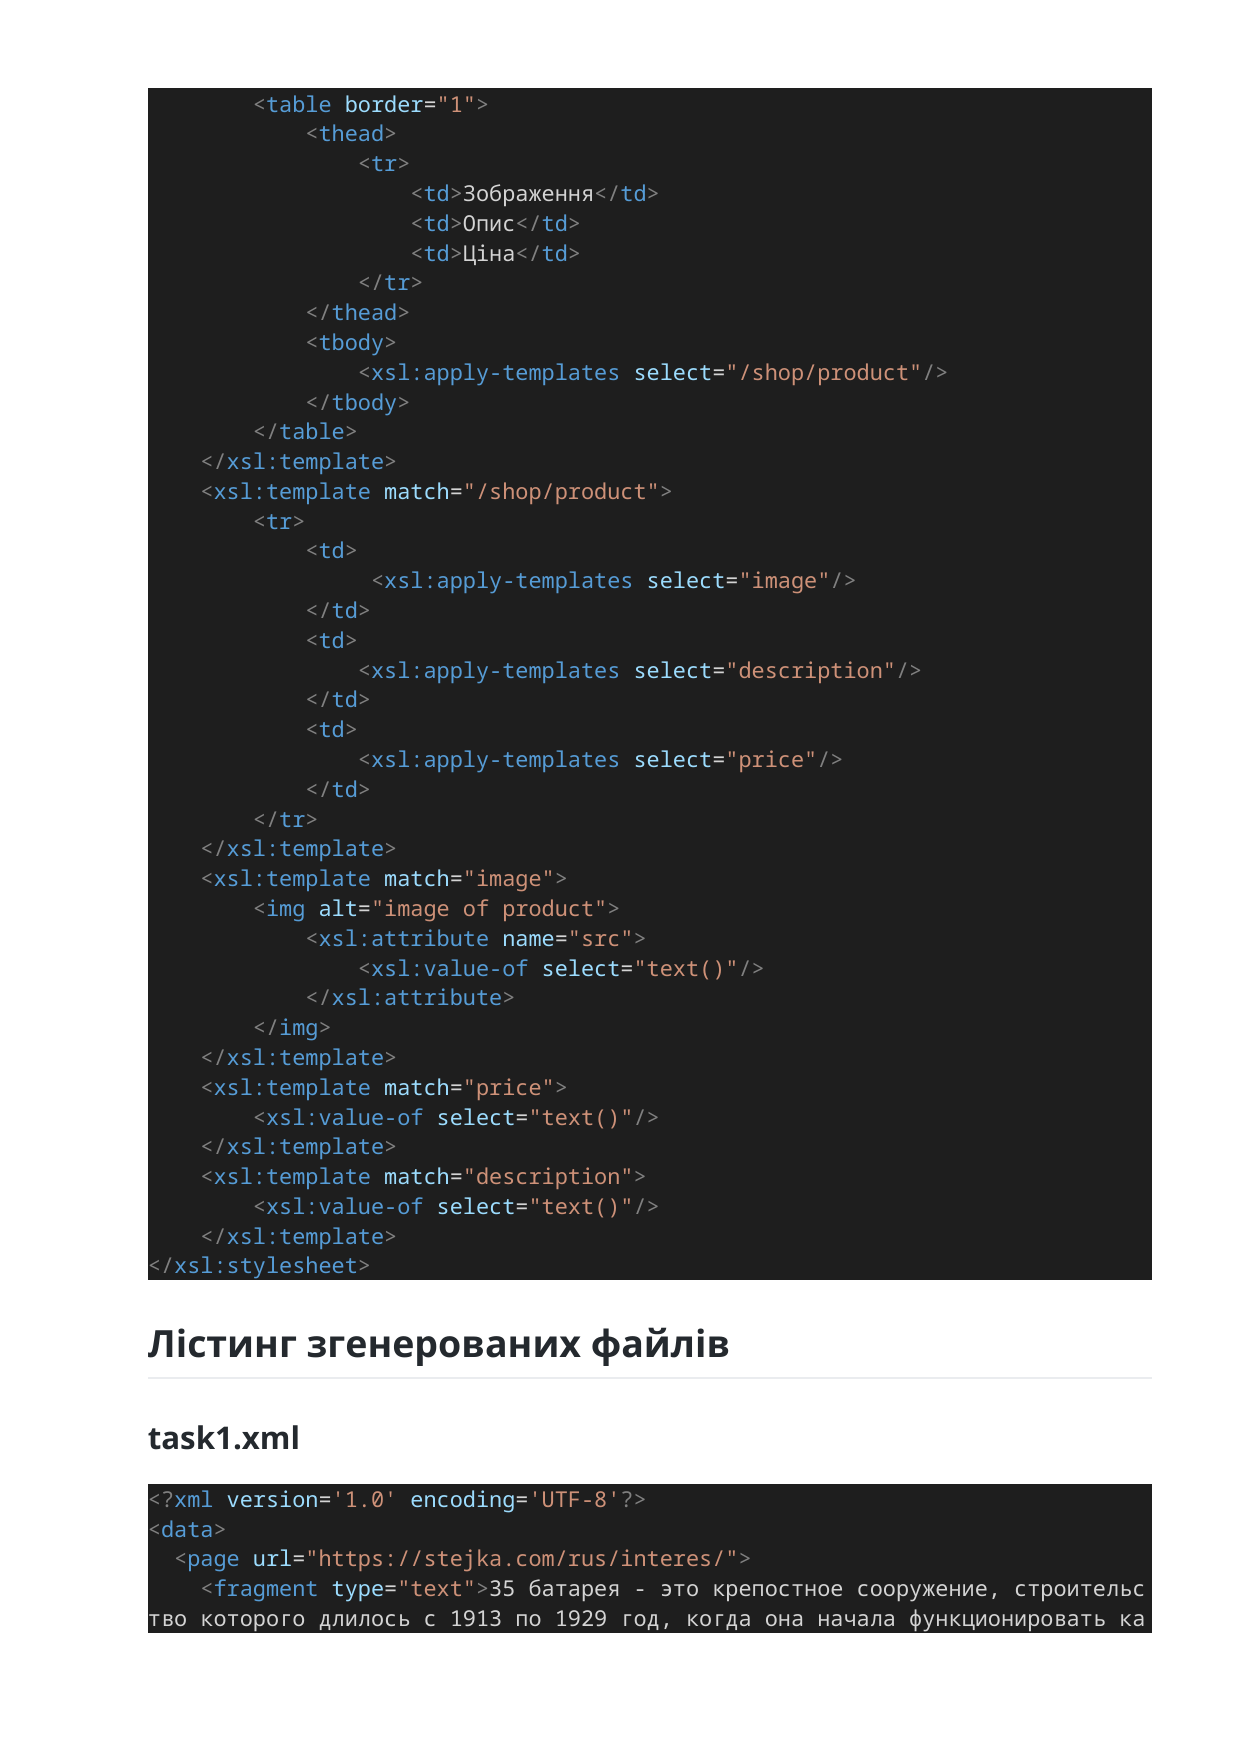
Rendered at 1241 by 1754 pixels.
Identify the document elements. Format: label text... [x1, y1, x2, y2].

text <tr> [148, 506, 1152, 535]
text Лістинг згенерованих файлів [148, 1318, 1152, 1377]
text </xsl:template> [148, 1221, 1152, 1250]
text </xsl:template> [148, 833, 1152, 863]
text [148, 1573, 1152, 1633]
text <td> [148, 625, 1152, 654]
text </table> [148, 416, 1152, 446]
text task1.xml [148, 1416, 1152, 1459]
text </tr> [148, 803, 1152, 833]
text <td>Зображення</td> [148, 178, 1152, 208]
text <xsl:template match="image"> [148, 863, 1152, 893]
text </xsl:attribute> [148, 982, 1152, 1012]
text <xsl:apply-templates select="/shop/product"/> [148, 357, 1152, 386]
text <td>Ціна</td> [148, 237, 1152, 267]
text <td>Опис</td> [148, 208, 1152, 237]
text <xsl:value-of select="text()"/> [148, 952, 1152, 982]
text </xsl:template> [148, 1042, 1152, 1072]
text </td> [148, 774, 1152, 803]
text <data> [148, 1513, 1152, 1543]
text </td> [148, 595, 1152, 625]
text <thead> [148, 118, 1152, 148]
text </thead> [148, 297, 1152, 327]
text <xsl:attribute name="src"> [148, 923, 1152, 952]
text <xsl:apply-templates select="price"/> [148, 744, 1152, 774]
text <?xml version='1.0' encoding='UTF-8'?> [148, 1484, 1152, 1513]
text <xsl:template match="description"> [148, 1161, 1152, 1191]
text </td> [148, 684, 1152, 714]
text <xsl:apply-templates select="description"/> [148, 654, 1152, 684]
text <tr> [148, 148, 1152, 178]
text <xsl:apply-templates select="image"/> [148, 565, 1152, 595]
text <tbody> [148, 327, 1152, 357]
text <td> [148, 714, 1152, 744]
text <img alt="image of product"> [148, 893, 1152, 923]
text <page url="https://stejka.com/rus/interes/"> [148, 1543, 1152, 1573]
text <xsl:value-of select="text()"/> [148, 1191, 1152, 1221]
text </tr> [148, 267, 1152, 297]
text <xsl:template match="price"> [148, 1072, 1152, 1101]
text <table border="1"> [148, 88, 1152, 118]
text </xsl:template> [148, 1131, 1152, 1161]
text </tbody> [148, 386, 1152, 416]
text <xsl:template match="/shop/product"> [148, 476, 1152, 506]
text <xsl:value-of select="text()"/> [148, 1101, 1152, 1131]
text </img> [148, 1012, 1152, 1042]
text </xsl:template> [148, 446, 1152, 476]
text <td> [148, 535, 1152, 565]
text </xsl:stylesheet> [148, 1250, 1152, 1280]
